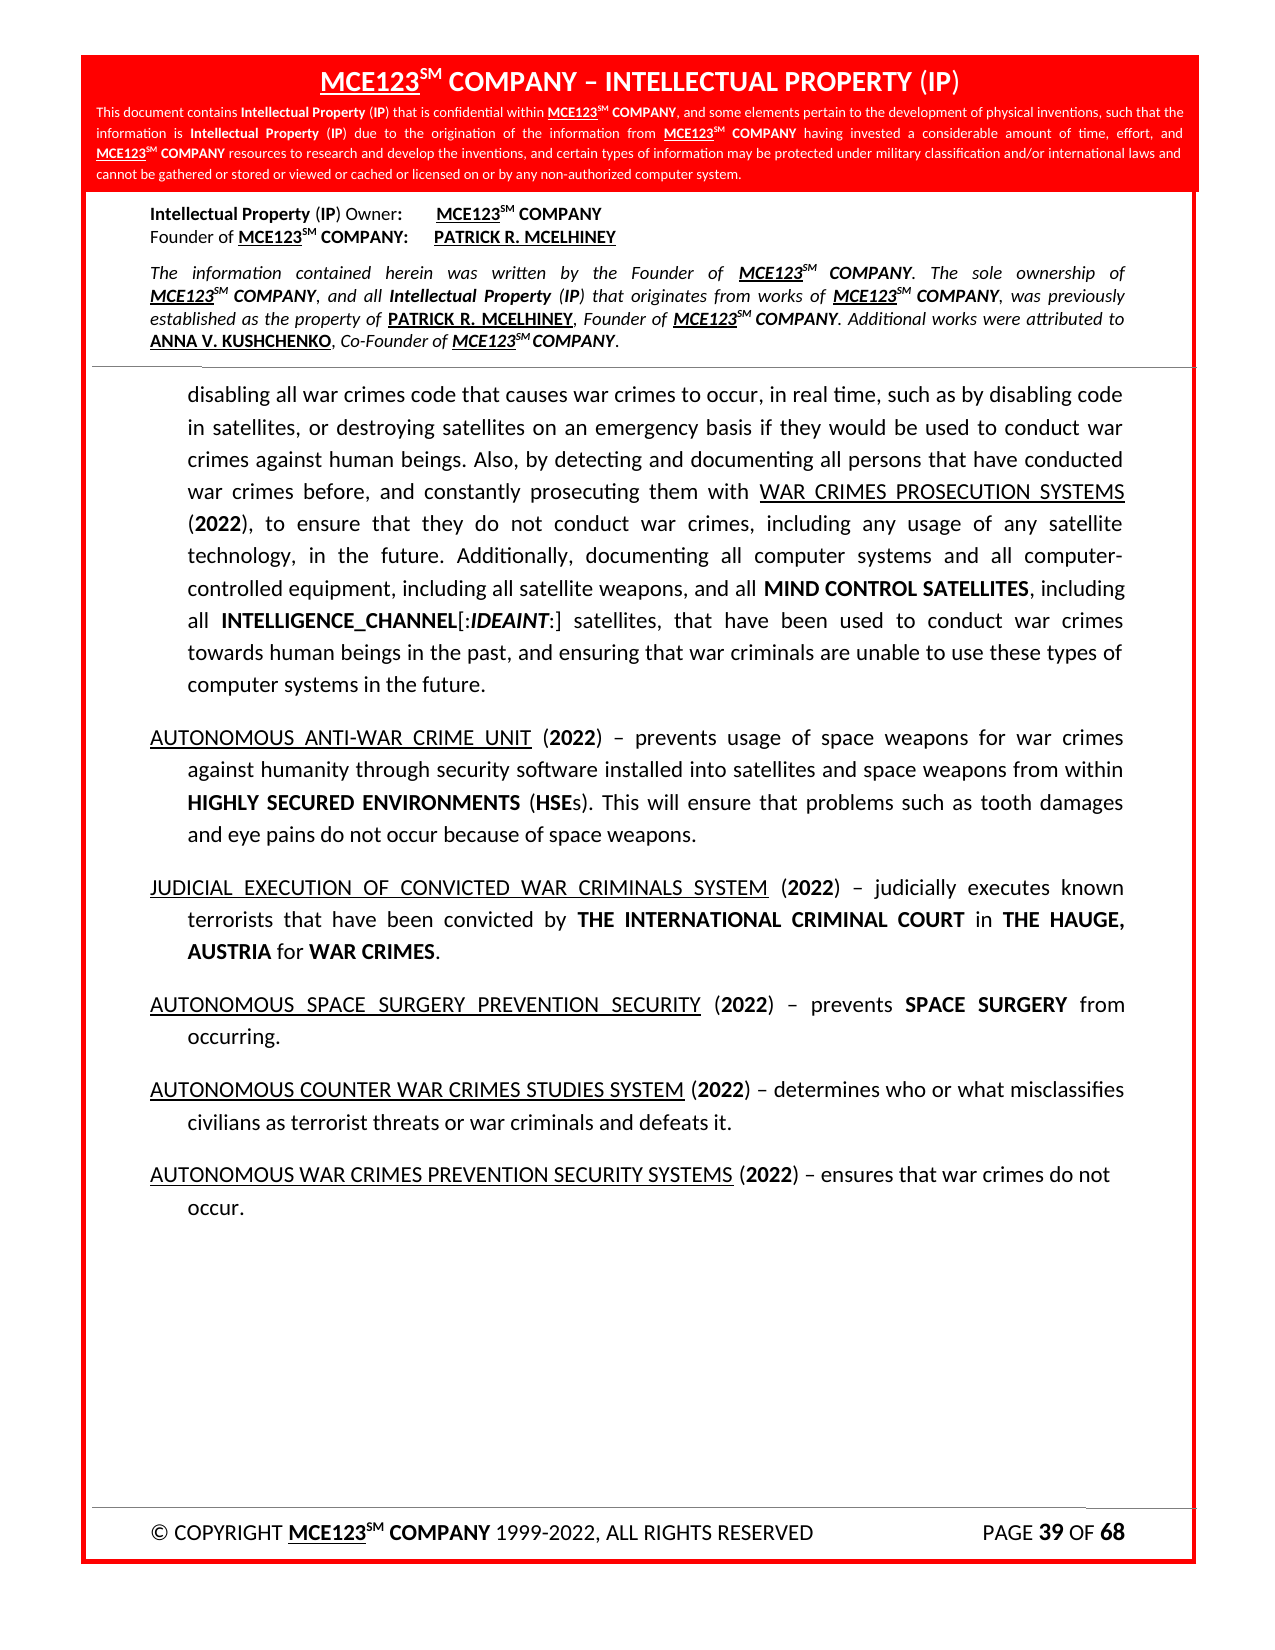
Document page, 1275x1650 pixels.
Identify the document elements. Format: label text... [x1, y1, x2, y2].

text AUTONOMOUS ANTI-WAR CRIME UNIT (2022) – prevents usage of space weapons for war crimes against humanity through security software installed into satellites and space weapons from within HIGHLY SECURED ENVIRONMENTS (HSEs). This will ensure that problems such as tooth damages and eye pains do not occur because of space weapons. [150, 723, 1125, 848]
text AUTONOMOUS SPACE SURGERY PREVENTION SECURITY (2022) – prevents SPACE SURGERY from occurring. [150, 990, 1125, 1050]
text JUDICIAL EXECUTION OF CONVICTED WAR CRIMINALS SYSTEM (2022) – judicially executes known terrorists that have been convicted by THE INTERNATIONAL CRIMINAL COURT in THE HAUGE, AUSTRIA for WAR CRIMES. [150, 873, 1125, 965]
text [150, 381, 1125, 698]
text AUTONOMOUS WAR CRIMES PREVENTION SECURITY SYSTEMS (2022) – ensures that war crimes do not occur. [150, 1161, 1125, 1221]
text AUTONOMOUS COUNTER WAR CRIMES STUDIES SYSTEM (2022) – determines who or what misclassifies civilians as terrorist threats or war criminals and defeats it. [150, 1075, 1125, 1136]
